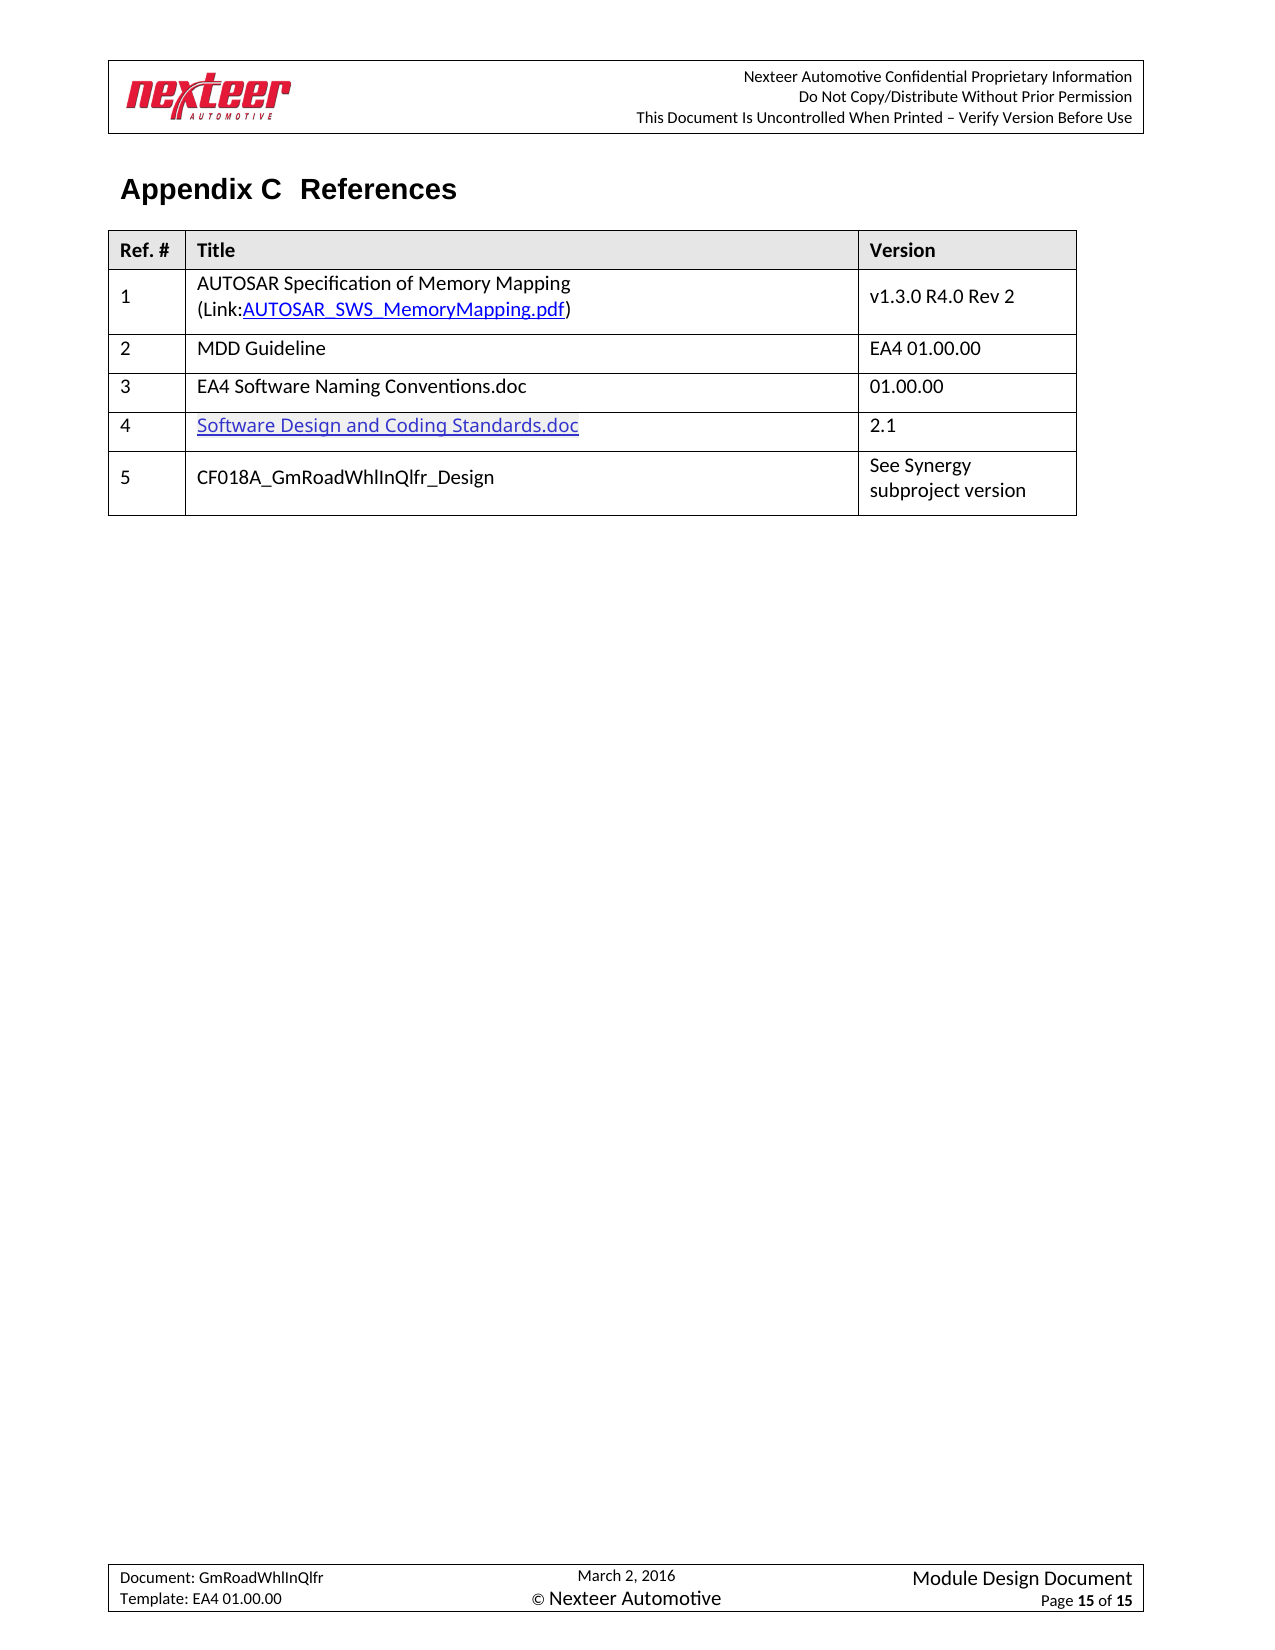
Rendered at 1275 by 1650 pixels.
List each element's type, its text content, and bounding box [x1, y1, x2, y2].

table_cell 2.1 [859, 413, 1076, 451]
table_cell Software Design and Coding Standards.doc [186, 413, 858, 451]
table_cell MDD Guideline [186, 335, 858, 373]
picture [120, 61, 295, 133]
table_header Version [859, 231, 1076, 269]
table_cell CF018A_GmRoadWhlInQlfr_Design [186, 452, 858, 515]
table_cell See Synergy subproject version [859, 452, 1076, 515]
table_cell 01.00.00 [859, 374, 1076, 412]
subtitle References [120, 172, 1155, 205]
table_cell 4 [109, 413, 185, 451]
table_cell AUTOSAR Specification of Memory Mapping (Link:AUTOSAR_SWS_MemoryMapping.pdf) [186, 270, 858, 334]
table_cell EA4 Software Naming Conventions.doc [186, 374, 858, 412]
table_cell 1 [109, 270, 185, 334]
table_cell EA4 01.00.00 [859, 335, 1076, 373]
table_cell v1.3.0 R4.0 Rev 2 [859, 270, 1076, 334]
table_cell 5 [109, 452, 185, 515]
table_header Ref. # [109, 231, 185, 269]
table_cell 2 [109, 335, 185, 373]
table_cell 3 [109, 374, 185, 412]
table_header Title [186, 231, 858, 269]
